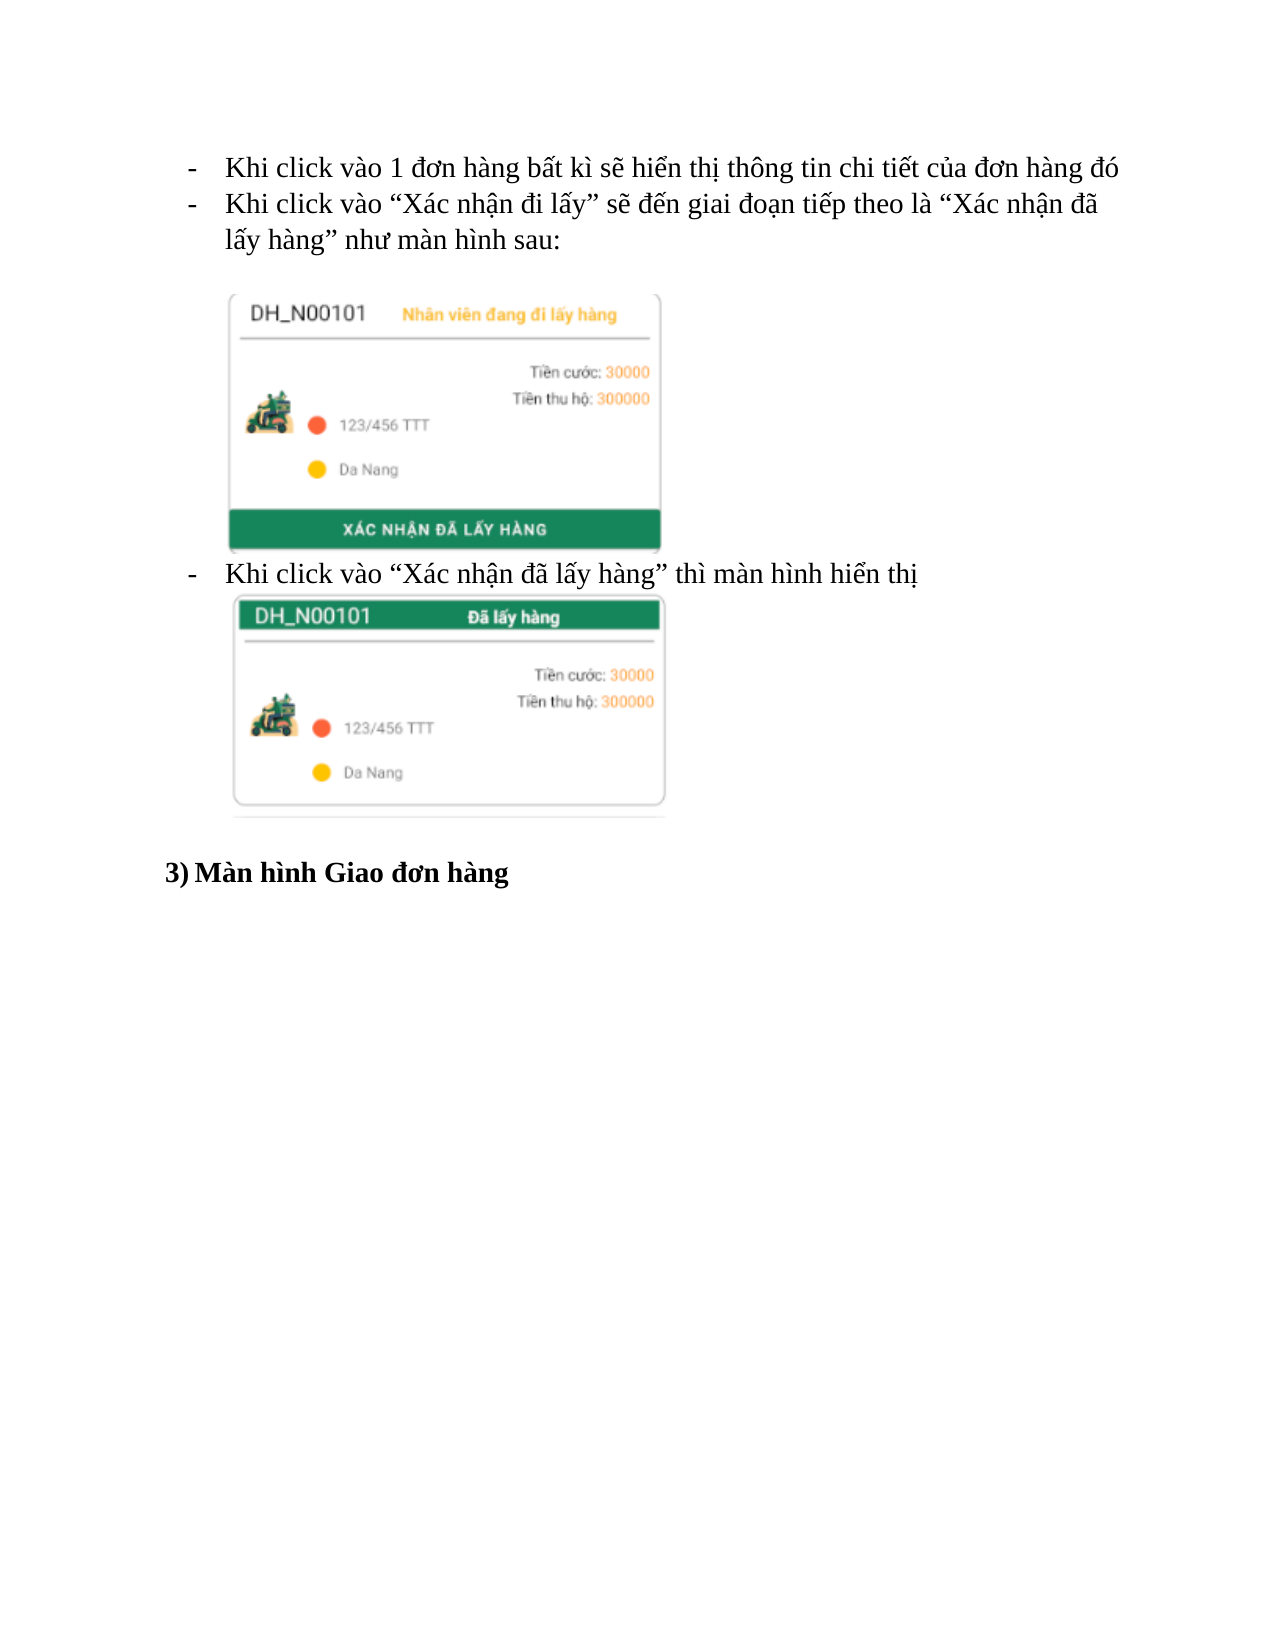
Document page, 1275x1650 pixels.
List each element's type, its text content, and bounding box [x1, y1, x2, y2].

list Khi click vào “Xác nhận đi lấy” sẽ đến giai đoạn tiếp theo là “Xác nhận đã lấy hàng” như màn hình sau: [187, 186, 1125, 256]
list Khi click vào 1 đơn hàng bất kì sẽ hiển thị thông tin chi tiết của đơn hàng đó [187, 150, 1125, 183]
list Màn hình Giao đơn hàng [165, 856, 1125, 889]
picture [225, 592, 674, 818]
picture [225, 294, 664, 554]
list Khi click vào “Xác nhận đã lấy hàng” thì màn hình hiển thị [187, 556, 1125, 590]
